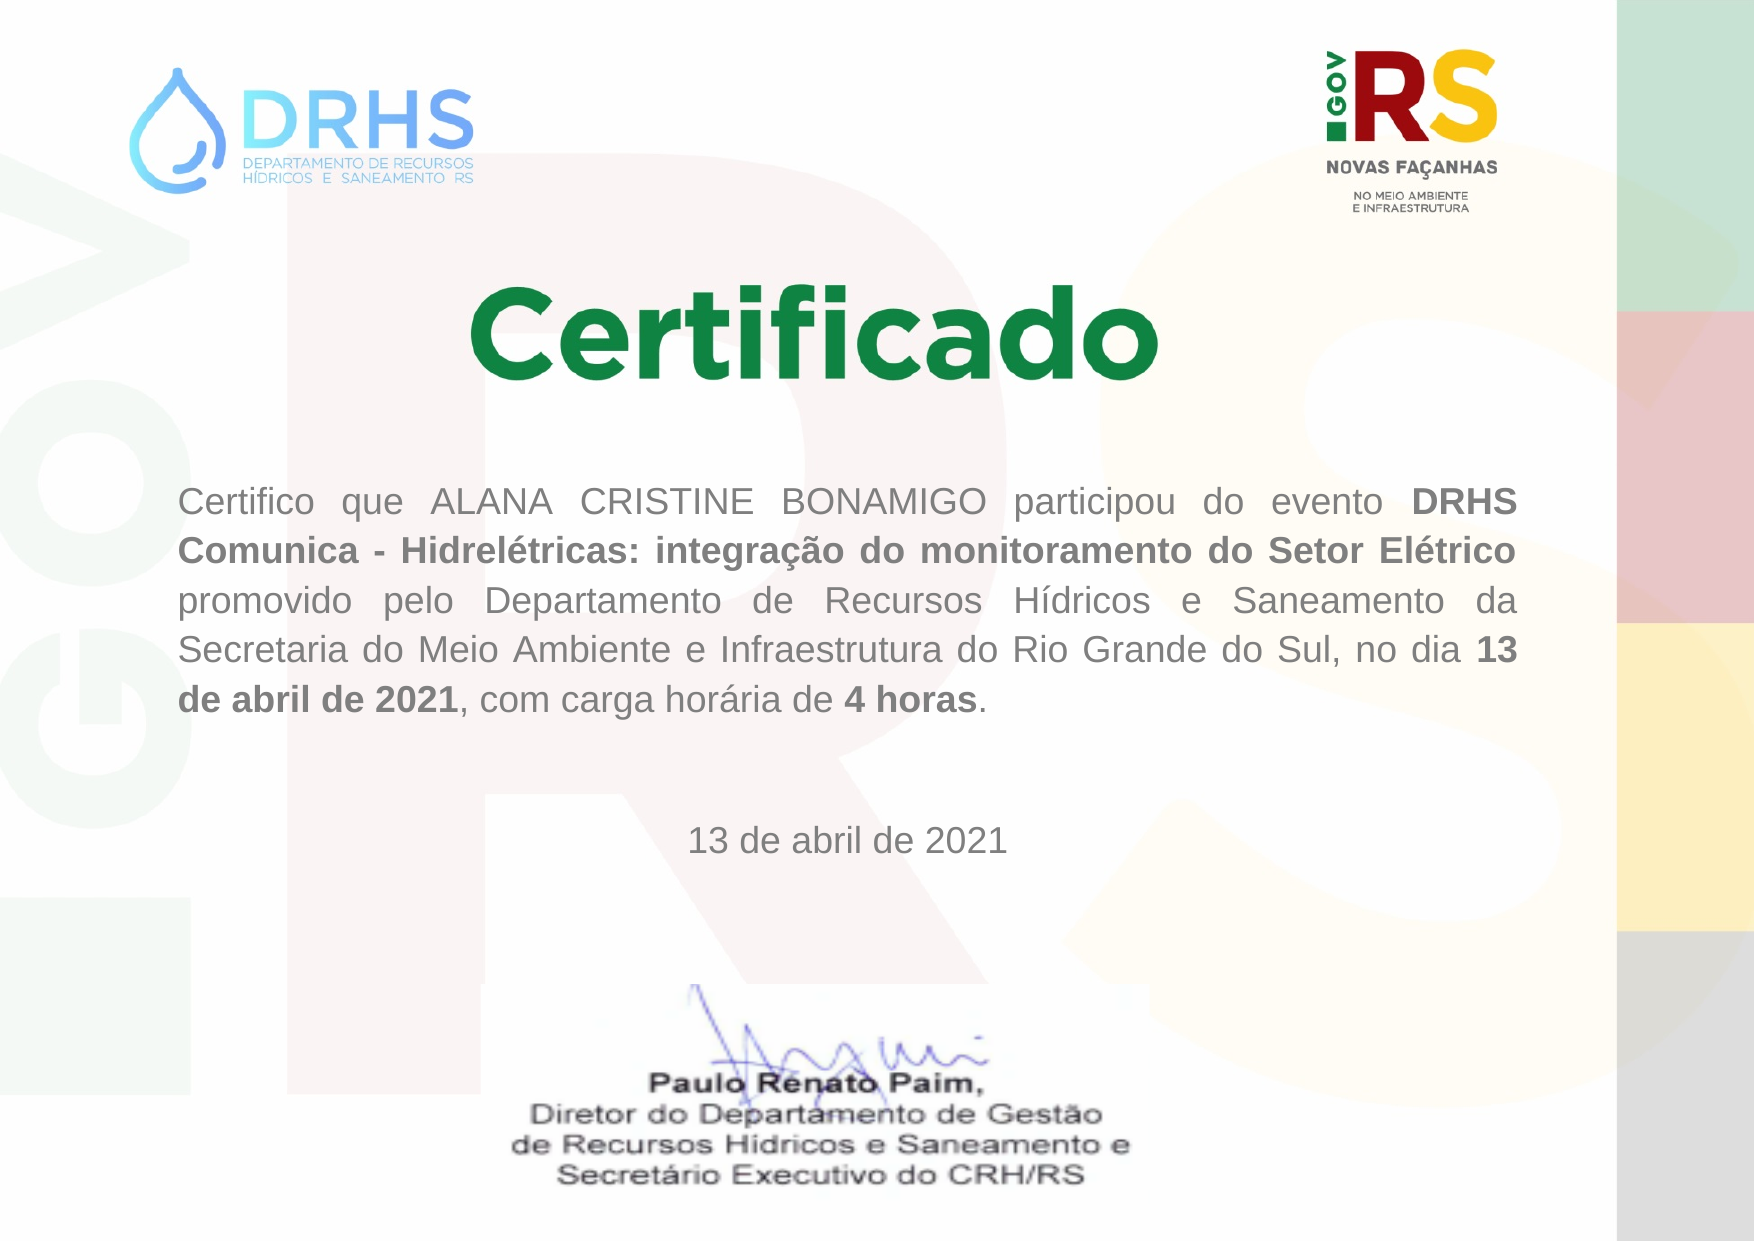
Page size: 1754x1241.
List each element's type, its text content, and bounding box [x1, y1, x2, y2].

text 13 de abril de 2021 [177, 818, 1518, 861]
picture [0, 0, 1754, 1241]
text Certifico que ALANA CRISTINE BONAMIGO participou do evento DRHS Comunica - Hidrelétricas: integração do monitoramento do Setor Elétrico promovido pelo Departamento de Recursos Hídricos e Saneamento da Secretaria do Meio Ambiente e Infraestrutura do Rio Grande do Sul, no dia 13 de abril de 2021, com carga horária de 4 horas. [177, 429, 1518, 720]
